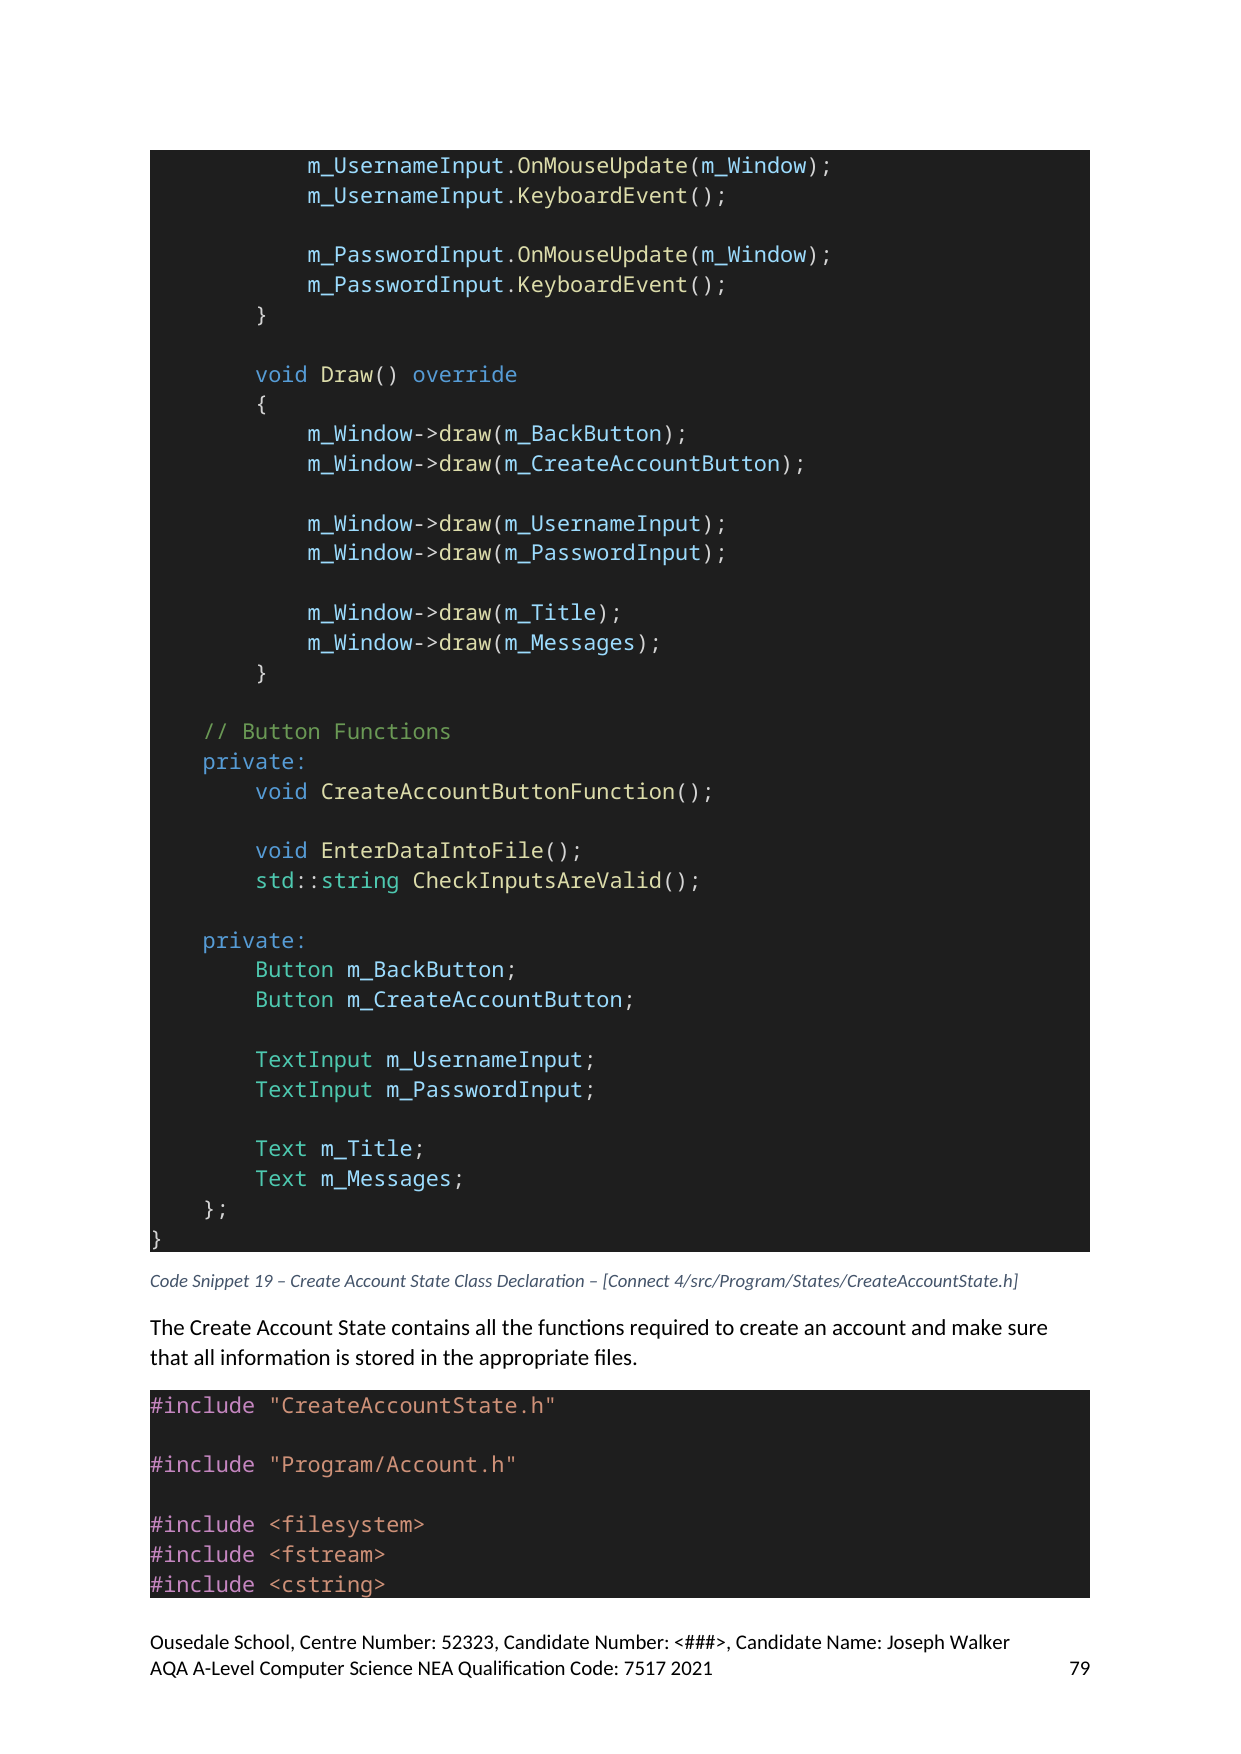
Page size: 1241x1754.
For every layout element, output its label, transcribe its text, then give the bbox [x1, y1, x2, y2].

text #include <cstring> [150, 1568, 1090, 1598]
text private: [150, 746, 1090, 776]
text } [150, 656, 1090, 686]
text Button m_BackButton; [150, 954, 1090, 984]
text Code Snippet 19 – Create Account State Class Declaration – [Connect 4/src/Program/States/CreateAccountState.h] [150, 1269, 1090, 1292]
text std::string CheckInputsAreValid(); [150, 865, 1090, 895]
text void Draw() override [150, 358, 1090, 388]
text { [150, 388, 1090, 418]
text m_Window->draw(m_Title); [150, 597, 1090, 627]
text #include "Program/Account.h" [150, 1449, 1090, 1479]
text }; [150, 1193, 1090, 1222]
text Text m_Title; [150, 1133, 1090, 1163]
text private: [150, 924, 1090, 954]
text void CreateAccountButtonFunction(); [150, 776, 1090, 805]
text m_Window->draw(m_PasswordInput); [150, 537, 1090, 567]
text void EnterDataIntoFile(); [150, 835, 1090, 865]
text Text m_Messages; [150, 1163, 1090, 1193]
text m_Window->draw(m_CreateAccountButton); [150, 448, 1090, 478]
text #include "CreateAccountState.h" [150, 1390, 1090, 1419]
text m_PasswordInput.KeyboardEvent(); [150, 269, 1090, 299]
text m_Window->draw(m_UsernameInput); [150, 507, 1090, 537]
text } [150, 1222, 1090, 1252]
text #include <fstream> [150, 1539, 1090, 1568]
text m_UsernameInput.KeyboardEvent(); [150, 180, 1090, 209]
text m_UsernameInput.OnMouseUpdate(m_Window); [150, 150, 1090, 180]
text // Button Functions [150, 716, 1090, 746]
text TextInput m_UsernameInput; [150, 1044, 1090, 1073]
text m_PasswordInput.OnMouseUpdate(m_Window); [150, 239, 1090, 269]
text Button m_CreateAccountButton; [150, 984, 1090, 1014]
text m_Window->draw(m_BackButton); [150, 418, 1090, 448]
text TextInput m_PasswordInput; [150, 1073, 1090, 1103]
text } [150, 299, 1090, 329]
text The Create Account State contains all the functions required to create an account and make sure that all information is stored in the appropriate files. [150, 1313, 1090, 1371]
text #include <filesystem> [150, 1509, 1090, 1539]
text m_Window->draw(m_Messages); [150, 627, 1090, 656]
